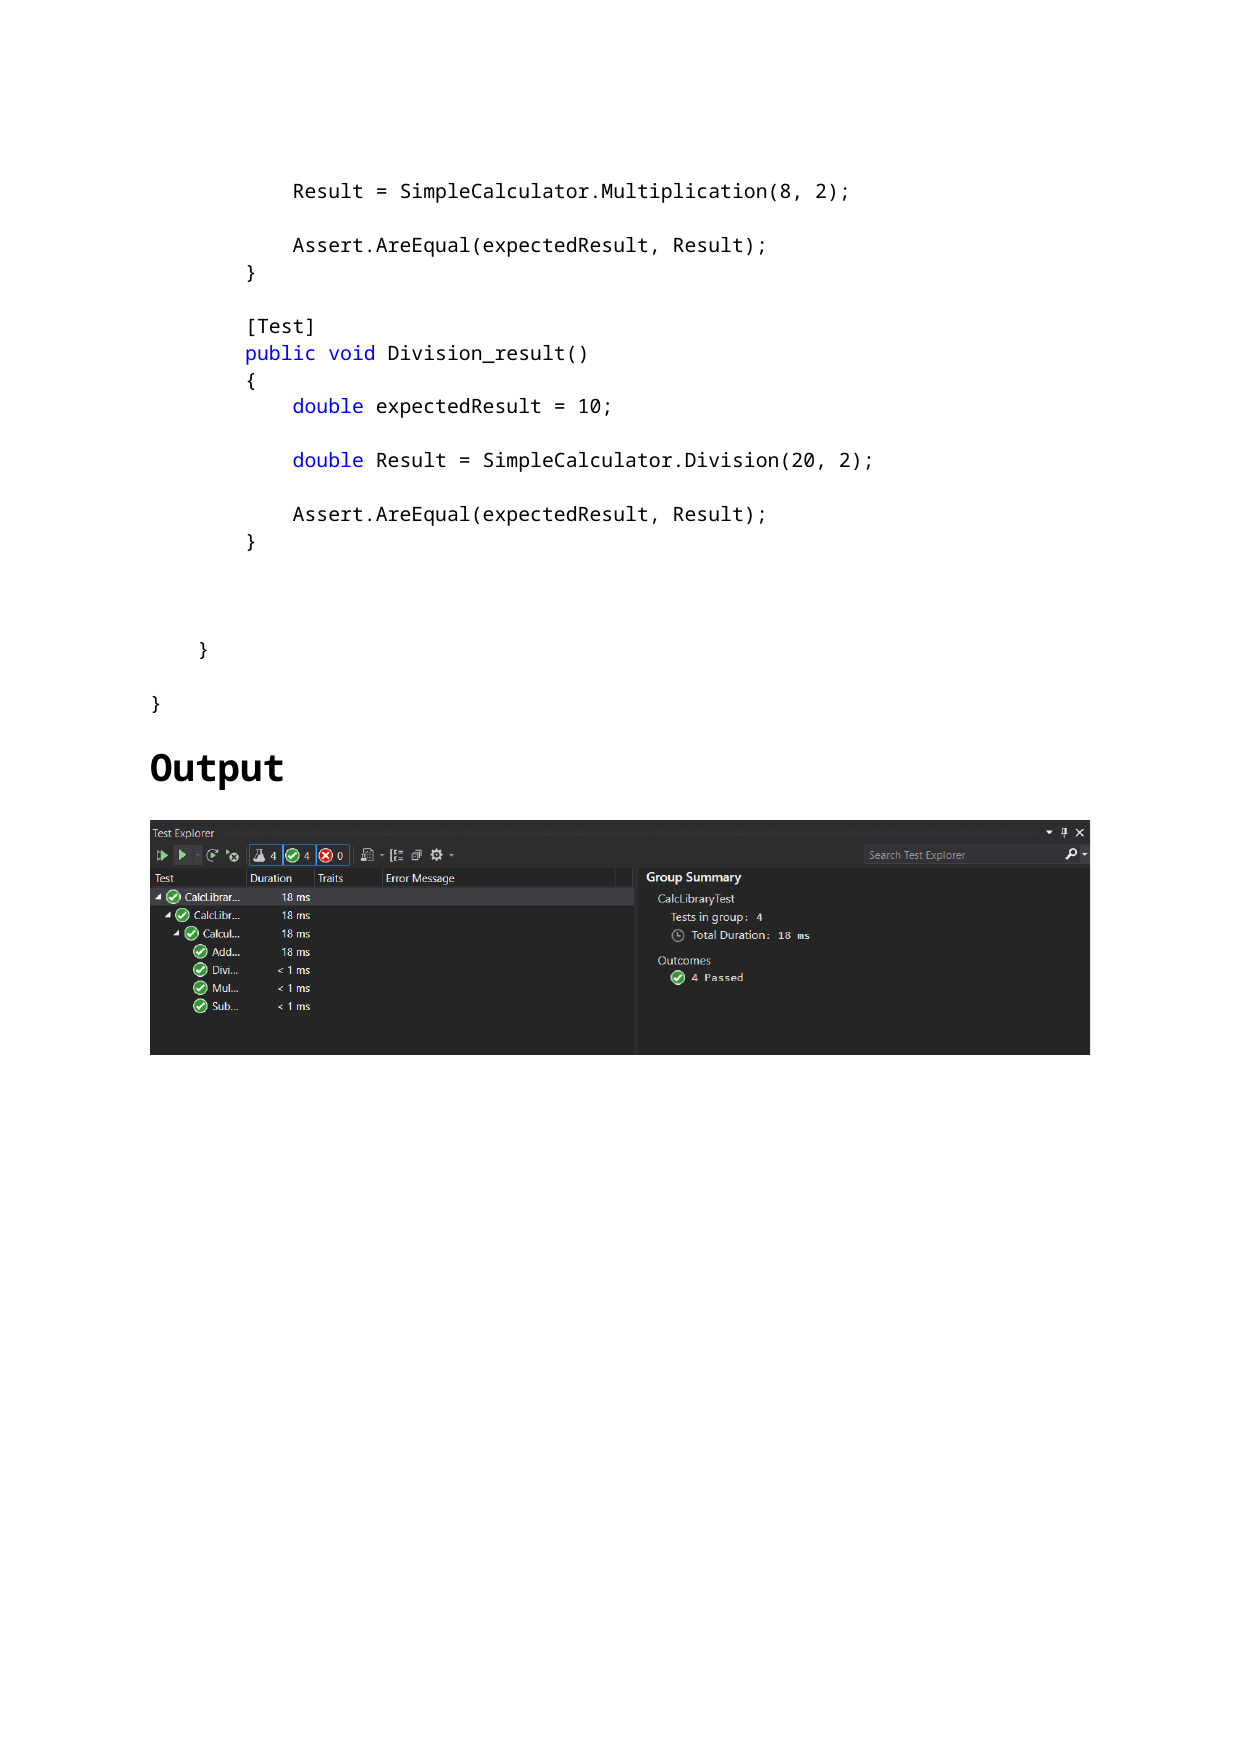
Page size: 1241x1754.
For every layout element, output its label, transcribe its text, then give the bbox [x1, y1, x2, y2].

text { [150, 366, 1090, 393]
text } [150, 636, 1090, 663]
text } [150, 689, 1090, 717]
text Assert.AreEqual(expectedResult, Result); [150, 501, 1090, 528]
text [150, 231, 1090, 258]
text [Test] [150, 312, 1090, 339]
text Output [150, 741, 1090, 792]
text Result = SimpleCalculator.Multiplication(8, 2); [150, 177, 1090, 204]
picture [150, 820, 1091, 1055]
text } [150, 528, 1090, 555]
text } [150, 258, 1090, 285]
text public void Division_result() [150, 339, 1090, 366]
text double expectedResult = 10; [150, 393, 1090, 420]
text double Result = SimpleCalculator.Division(20, 2); [150, 447, 1090, 474]
